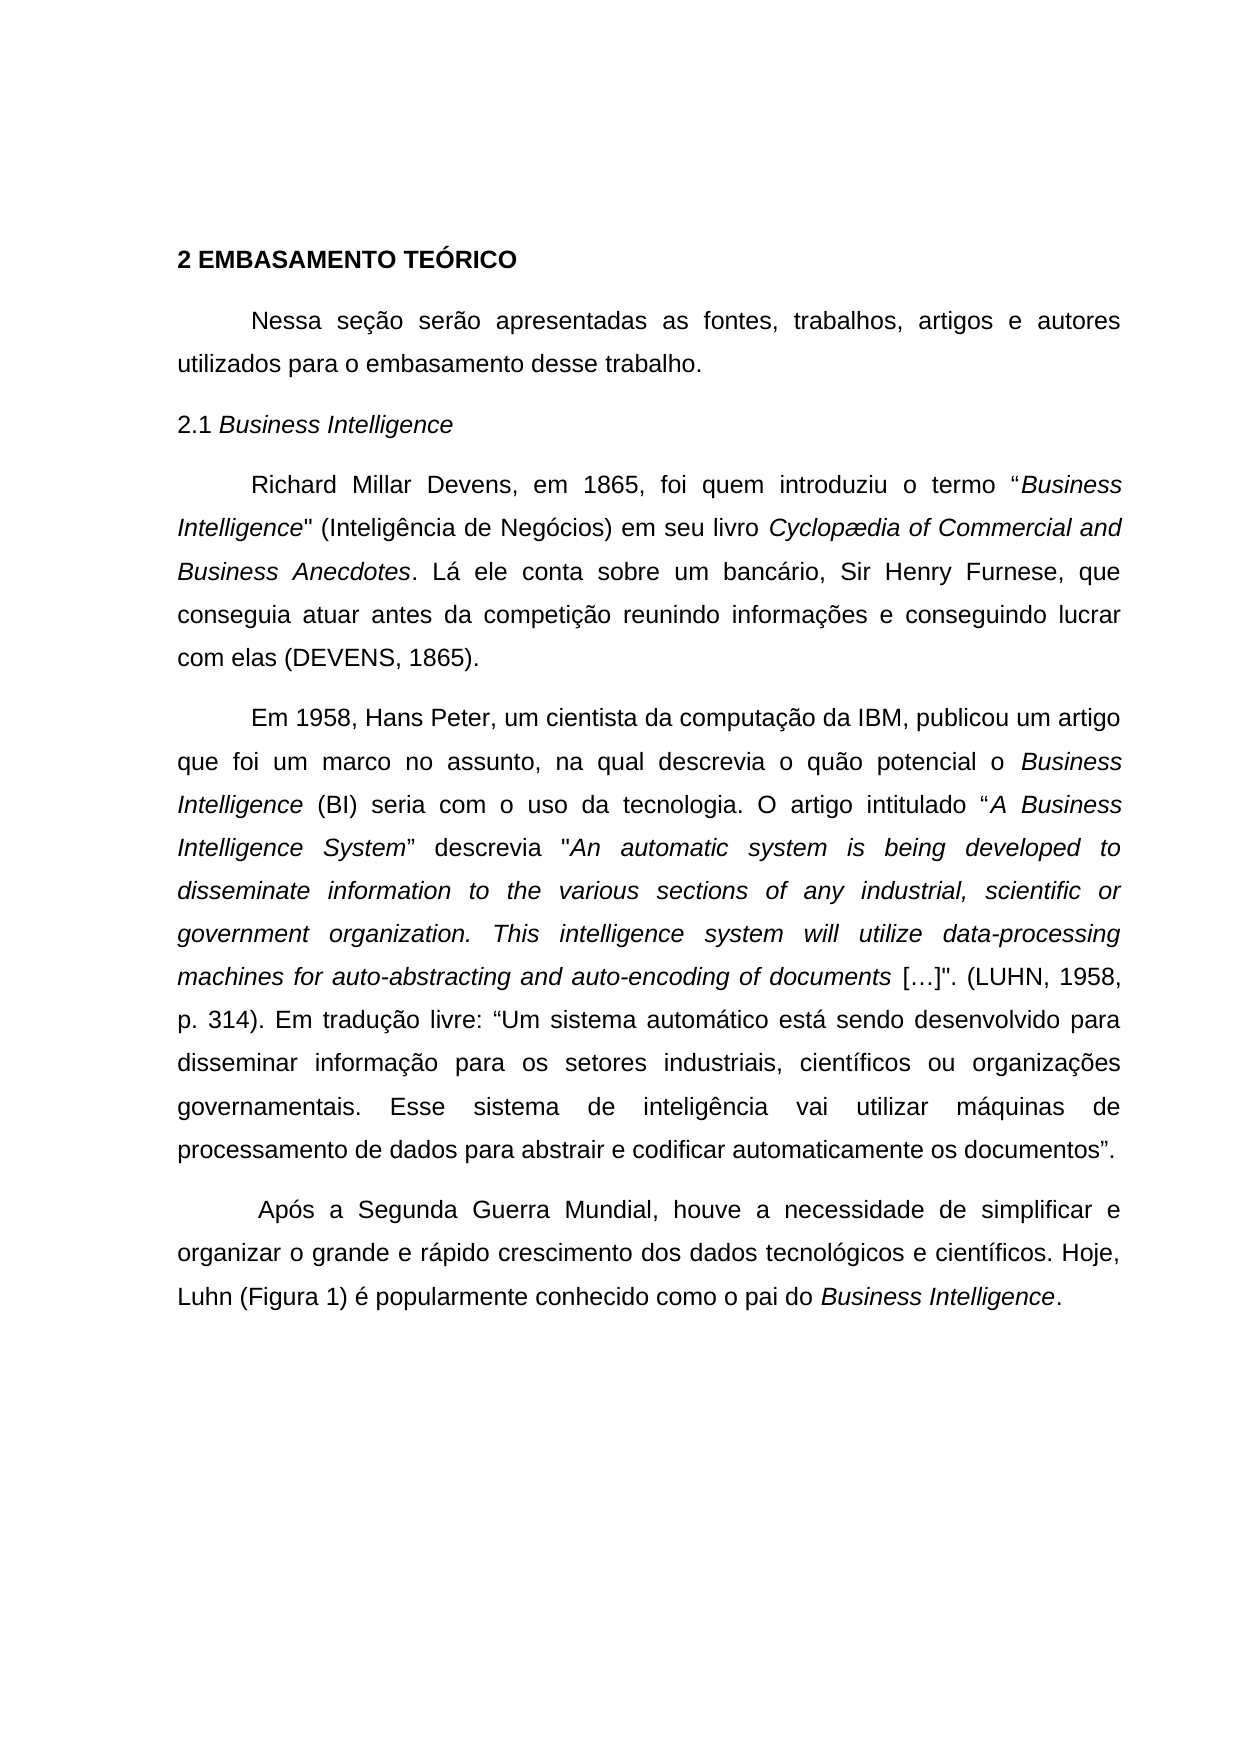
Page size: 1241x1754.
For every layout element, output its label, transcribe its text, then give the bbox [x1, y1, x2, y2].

subtitle 2.1 Business Intelligence [177, 409, 1122, 438]
text Nessa seção serão apresentadas as fontes, trabalhos, artigos e autores utilizados para o embasamento desse trabalho. [177, 306, 1122, 378]
subtitle 2 EMBASAMENTO TEÓRICO [177, 245, 1122, 274]
text Após a Segunda Guerra Mundial, houve a necessidade de simplificar e organizar o grande e rápido crescimento dos dados tecnológicos e científicos. Hoje, Luhn (Figura 1) é popularmente conhecido como o pai do Business Intelligence. [177, 1195, 1122, 1310]
text Richard Millar Devens, em 1865, foi quem introduziu o termo “Business Intelligence" (Inteligência de Negócios) em seu livro Cyclopædia of Commercial and Business Anecdotes. Lá ele conta sobre um bancário, Sir Henry Furnese, que conseguia atuar antes da competição reunindo informações e conseguindo lucrar com elas (DEVENS, 1865). [177, 470, 1122, 671]
text Em 1958, Hans Peter, um cientista da computação da IBM, publicou um artigo que foi um marco no assunto, na qual descrevia o quão potencial o Business Intelligence (BI) seria com o uso da tecnologia. O artigo intitulado “A Business Intelligence System” descrevia "An automatic system is being developed to disseminate information to the various sections of any industrial, scientific or government organization. This intelligence system will utilize data-processing machines for auto-abstracting and auto-encoding of documents […]". (LUHN, 1958, p. 314). Em tradução livre: “Um sistema automático está sendo desenvolvido para disseminar informação para os setores industriais, científicos ou organizações governamentais. Esse sistema de inteligência vai utilizar máquinas de processamento de dados para abstrair e codificar automaticamente os documentos”. [177, 703, 1122, 1163]
